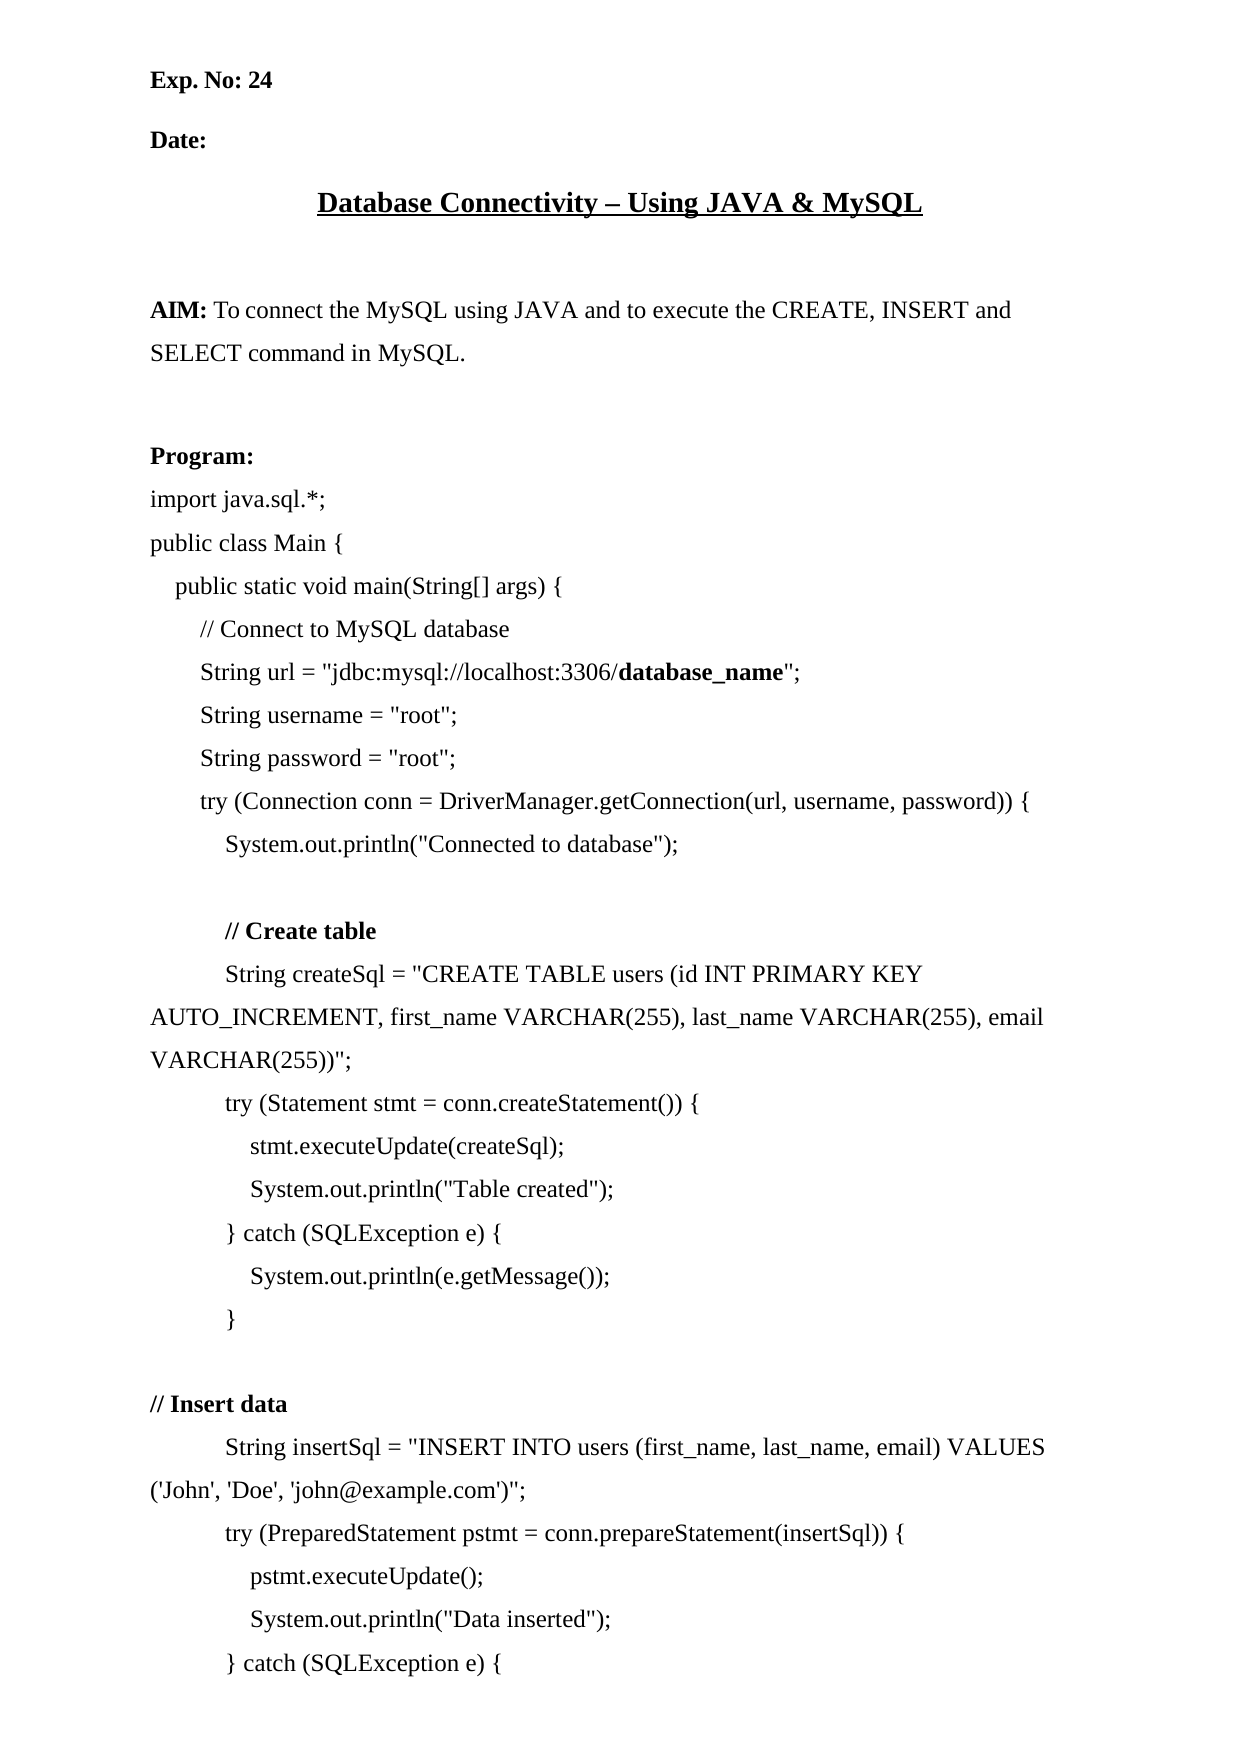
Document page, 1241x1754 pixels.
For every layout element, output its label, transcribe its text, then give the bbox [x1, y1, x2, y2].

text // Connect to MySQL database [150, 614, 1090, 643]
text System.out.println(e.getMessage()); [150, 1261, 1090, 1289]
text stmt.executeUpdate(createSql); [150, 1131, 1090, 1160]
text String password = "root"; [150, 743, 1090, 772]
text } [150, 1304, 1090, 1333]
text try (PreparedStatement pstmt = conn.prepareStatement(insertSql)) { [150, 1518, 1090, 1547]
text Date: [150, 125, 1090, 154]
text String createSql = "CREATE TABLE users (id INT PRIMARY KEY AUTO_INCREMENT, first_name VARCHAR(255), last_name VARCHAR(255), email VARCHAR(255))"; [150, 959, 1090, 1074]
text } catch (SQLException e) { [150, 1648, 1090, 1676]
text // Create table [150, 916, 1090, 944]
text System.out.println("Connected to database"); [150, 829, 1090, 858]
text Database Connectivity – Using JAVA & MySQL [150, 185, 1090, 219]
text try (Connection conn = DriverManager.getConnection(url, username, password)) { [150, 786, 1090, 815]
text import java.sql.*; [150, 484, 1090, 513]
text String url = "jdbc:mysql://localhost:3306/database_name"; [150, 657, 1090, 686]
text Exp. No: 24 [150, 66, 1090, 94]
text Program: [150, 441, 1090, 470]
text String insertSql = "INSERT INTO users (first_name, last_name, email) VALUES ('John', 'Doe', 'john@example.com')"; [150, 1432, 1090, 1504]
text System.out.println("Table created"); [150, 1174, 1090, 1203]
text AIM: To connect the MySQL using JAVA and to execute the CREATE, INSERT and SELECT command in MySQL. [150, 295, 1090, 367]
text pstmt.executeUpdate(); [150, 1561, 1090, 1590]
text System.out.println("Data inserted"); [150, 1604, 1090, 1633]
text } catch (SQLException e) { [150, 1218, 1090, 1246]
text public static void main(String[] args) { [150, 571, 1090, 599]
text try (Statement stmt = conn.createStatement()) { [150, 1088, 1090, 1117]
text public class Main { [150, 528, 1090, 556]
text String username = "root"; [150, 700, 1090, 729]
text // Insert data [150, 1389, 1090, 1418]
